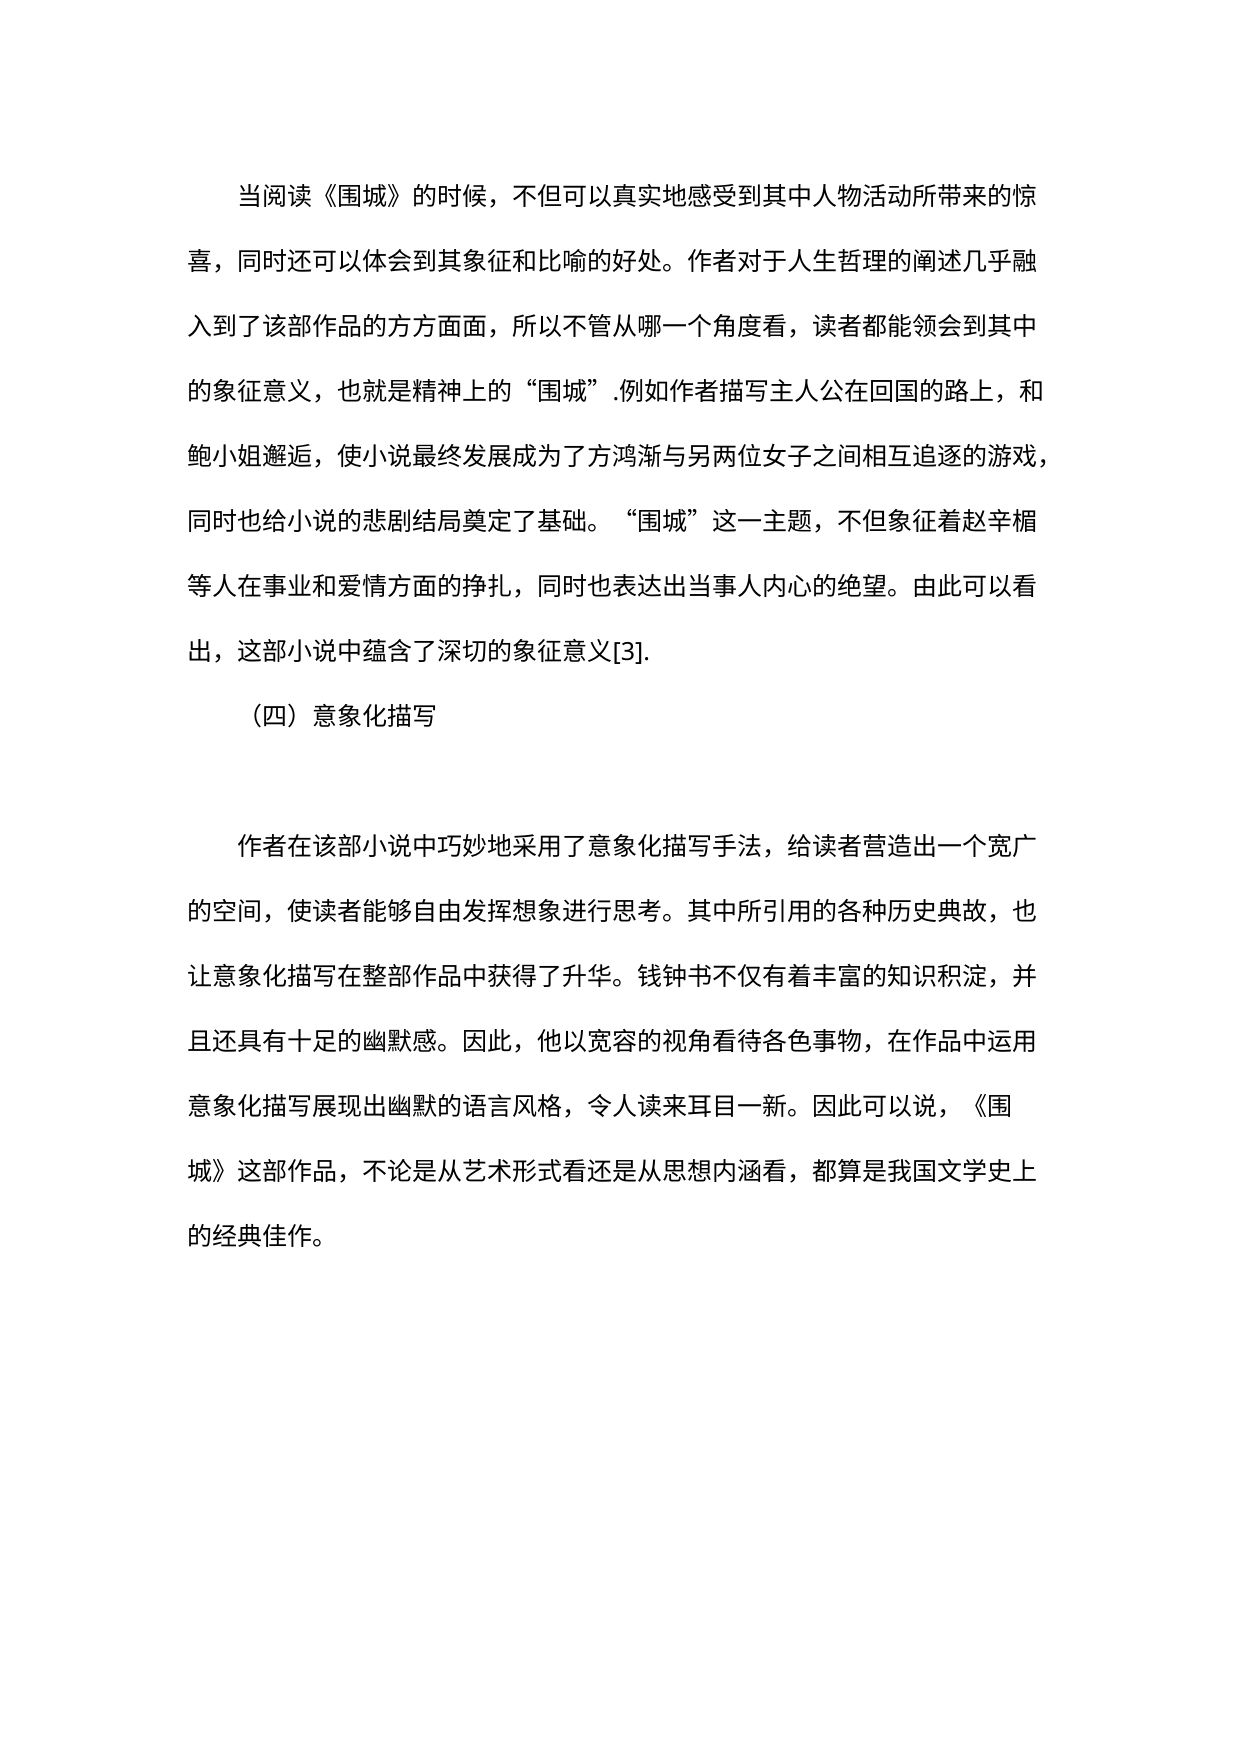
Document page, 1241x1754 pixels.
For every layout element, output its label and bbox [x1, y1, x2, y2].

text [187, 162, 1053, 1267]
